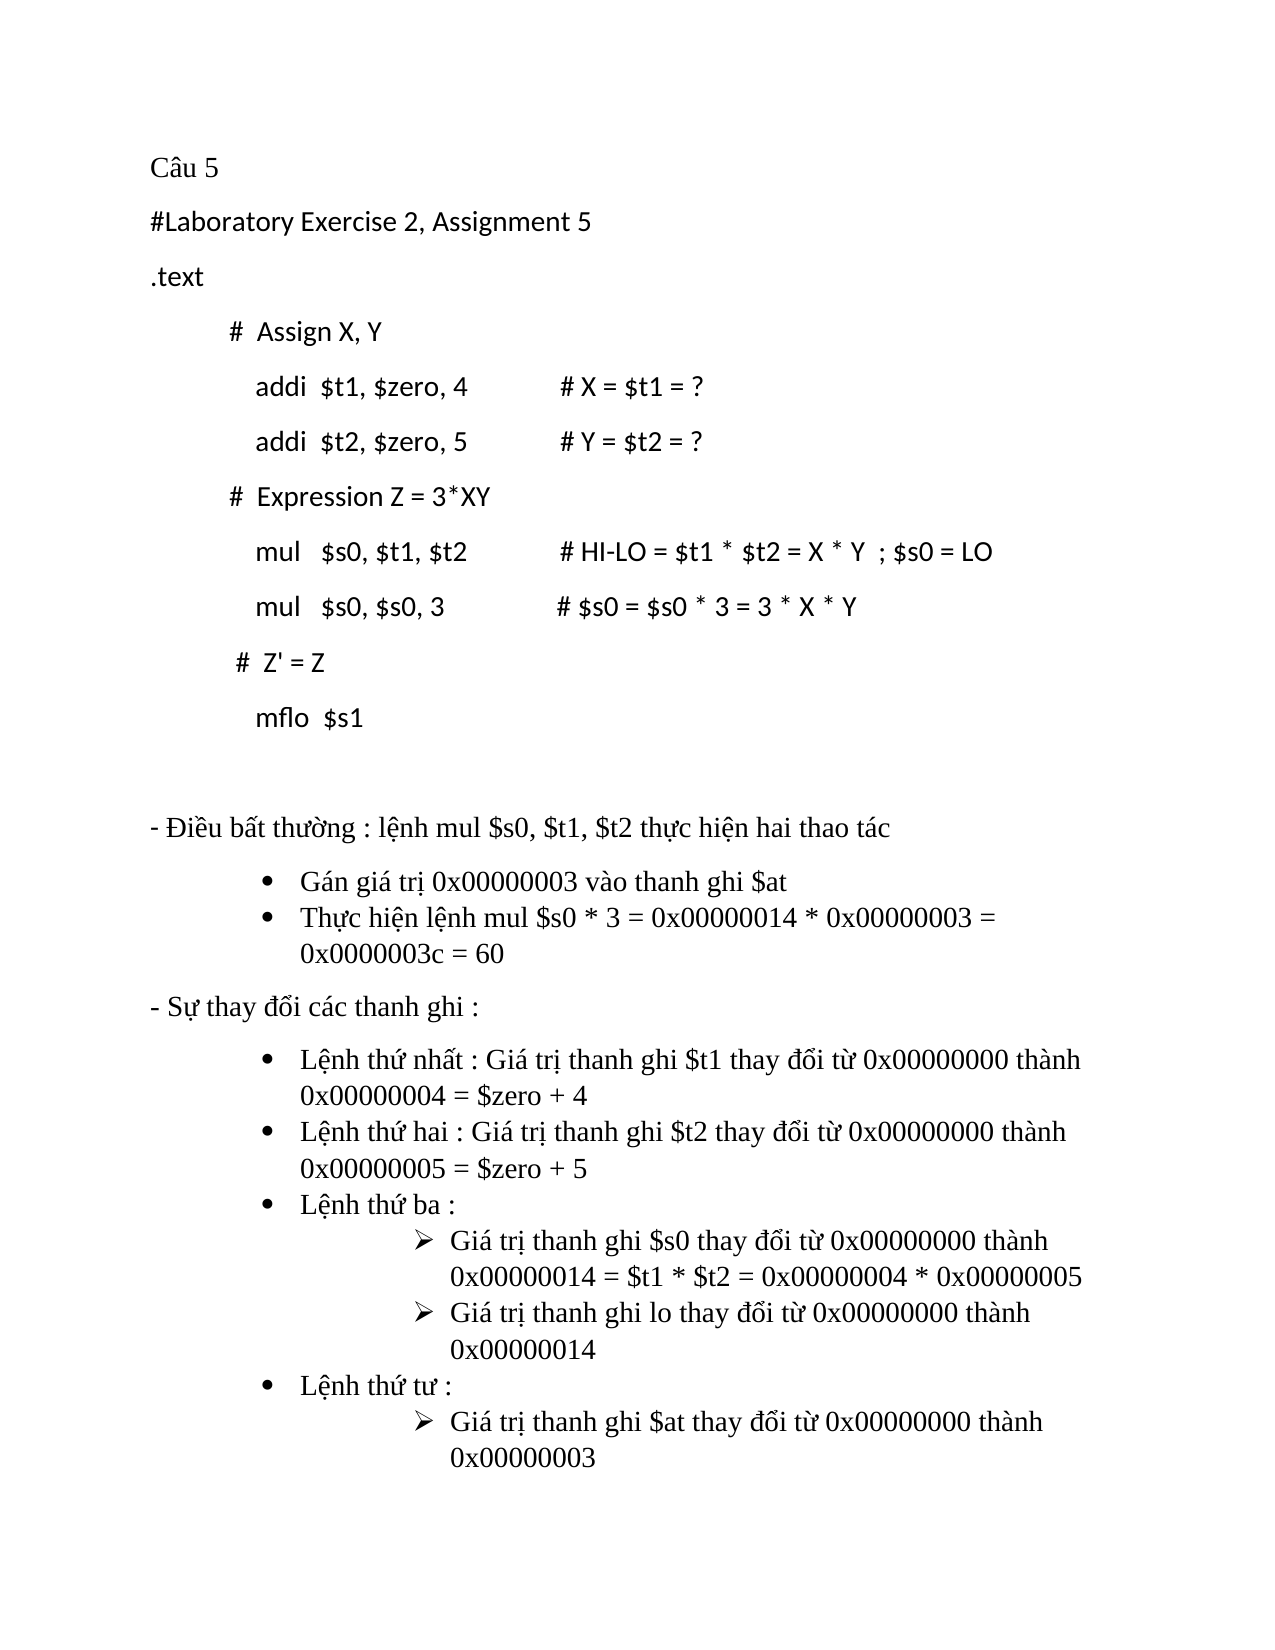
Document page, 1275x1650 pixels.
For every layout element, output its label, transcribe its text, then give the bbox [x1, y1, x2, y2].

list Giá trị thanh ghi $at thay đổi từ 0x00000000 thành 0x00000003 [412, 1404, 1125, 1474]
text addi $t1, $zero, 4 # X = $t1 = ? [150, 368, 1125, 404]
text #Laboratory Exercise 2, Assignment 5 [150, 203, 1125, 238]
list Gán giá trị 0x00000003 vào thanh ghi $at [262, 864, 1125, 898]
text .text [150, 258, 1125, 293]
text Câu 5 [150, 150, 1125, 183]
text - Sự thay đổi các thanh ghi : [150, 989, 1125, 1023]
list Lệnh thứ nhất : Giá trị thanh ghi $t1 thay đổi từ 0x00000000 thành 0x00000004 = $zero + 4 [262, 1042, 1125, 1112]
text addi $t2, $zero, 5 # Y = $t2 = ? [150, 423, 1125, 459]
text mul $s0, $t1, $t2 # HI-LO = $t1 * $t2 = X * Y ; $s0 = LO [150, 533, 1125, 569]
list Thực hiện lệnh mul $s0 * 3 = 0x00000014 * 0x00000003 = 0x0000003c = 60 [262, 900, 1125, 970]
text # Z' = Z [150, 644, 1125, 679]
text # Expression Z = 3*XY [150, 478, 1125, 514]
list Lệnh thứ hai : Giá trị thanh ghi $t2 thay đổi từ 0x00000000 thành 0x00000005 = $zero + 5 [262, 1114, 1125, 1184]
list Giá trị thanh ghi $s0 thay đổi từ 0x00000000 thành 0x00000014 = $t1 * $t2 = 0x00000004 * 0x00000005 [412, 1223, 1125, 1293]
list Giá trị thanh ghi lo thay đổi từ 0x00000000 thành 0x00000014 [412, 1296, 1125, 1365]
text - Điều bất thường : lệnh mul $s0, $t1, $t2 thực hiện hai thao tác [150, 809, 1125, 844]
text # Assign X, Y [150, 313, 1125, 349]
list Lệnh thứ ba : [262, 1187, 1125, 1221]
text mflo $s1 [150, 699, 1125, 734]
list Lệnh thứ tư : [262, 1368, 1125, 1402]
text mul $s0, $s0, 3 # $s0 = $s0 * 3 = 3 * X * Y [150, 588, 1125, 624]
